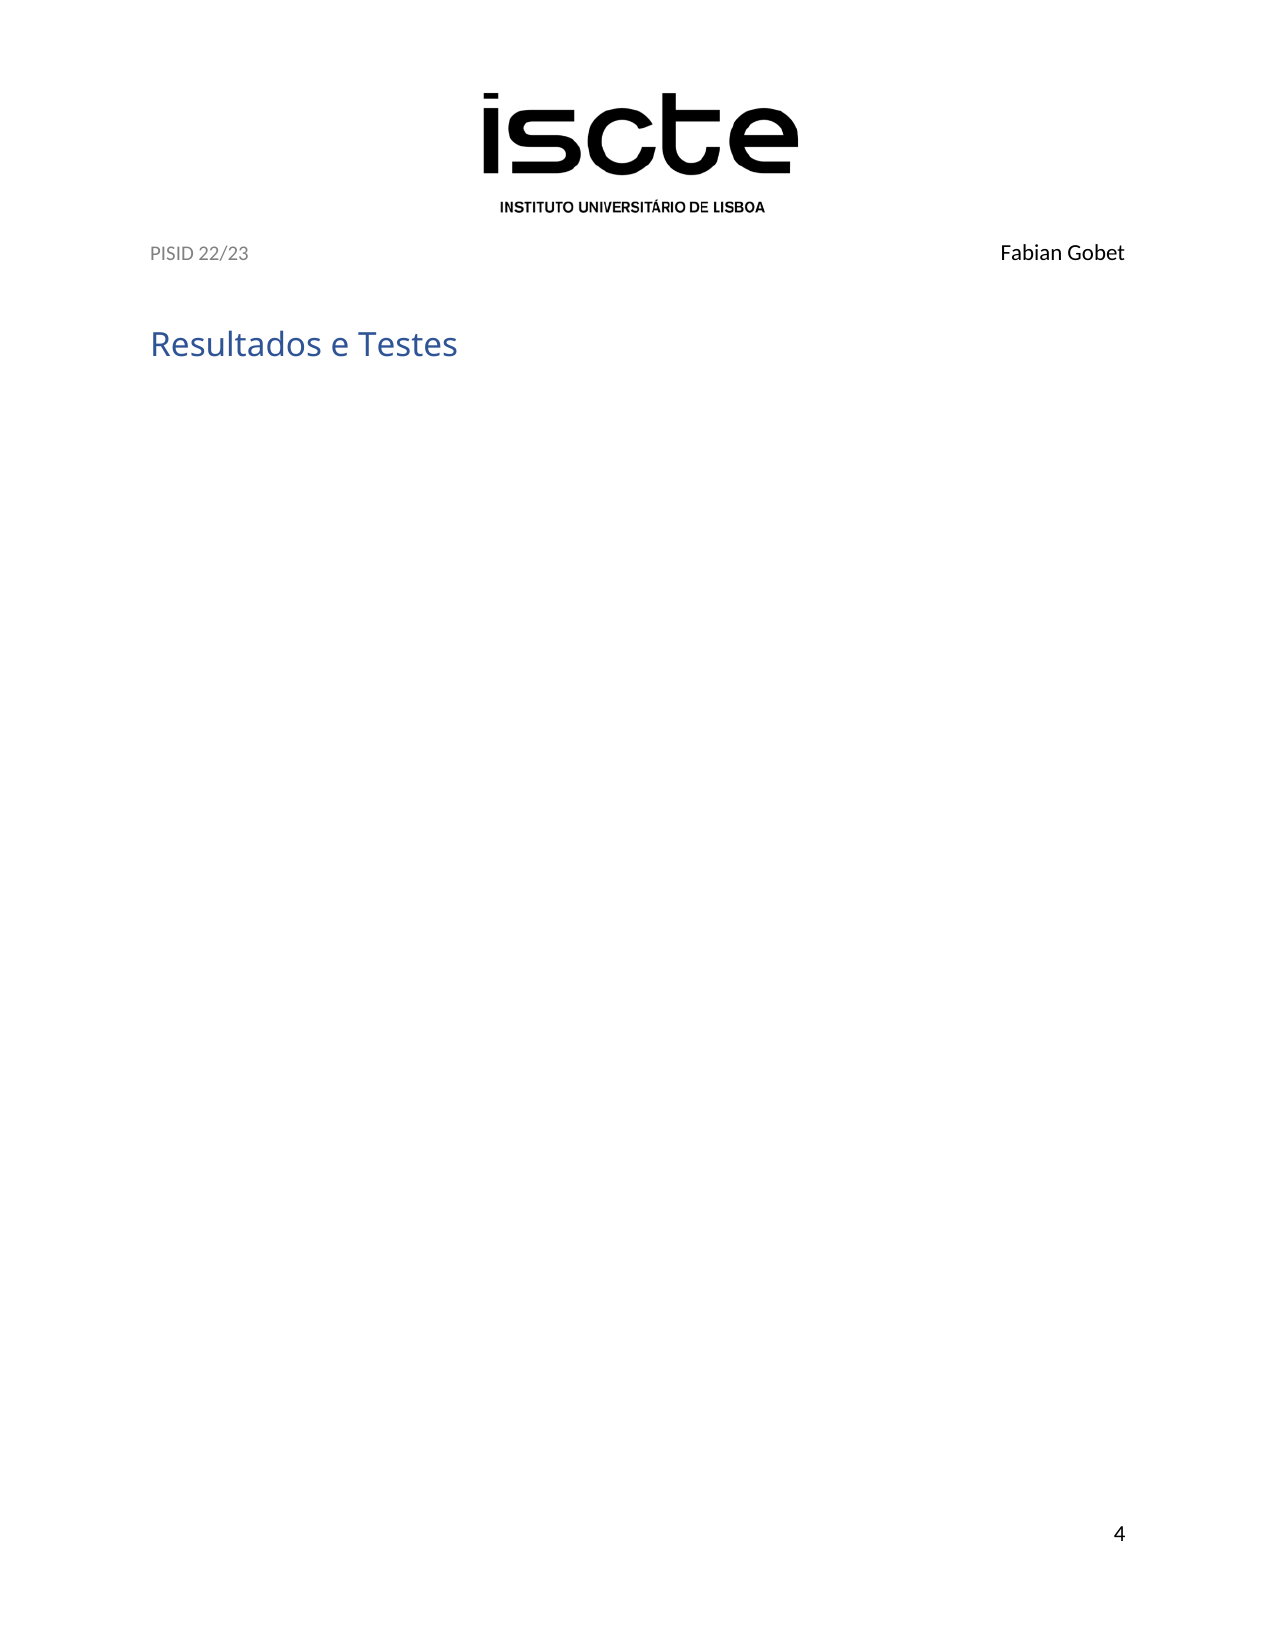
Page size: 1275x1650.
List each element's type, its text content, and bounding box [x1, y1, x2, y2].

subtitle Resultados e Testes [150, 321, 1125, 366]
picture [462, 75, 813, 238]
